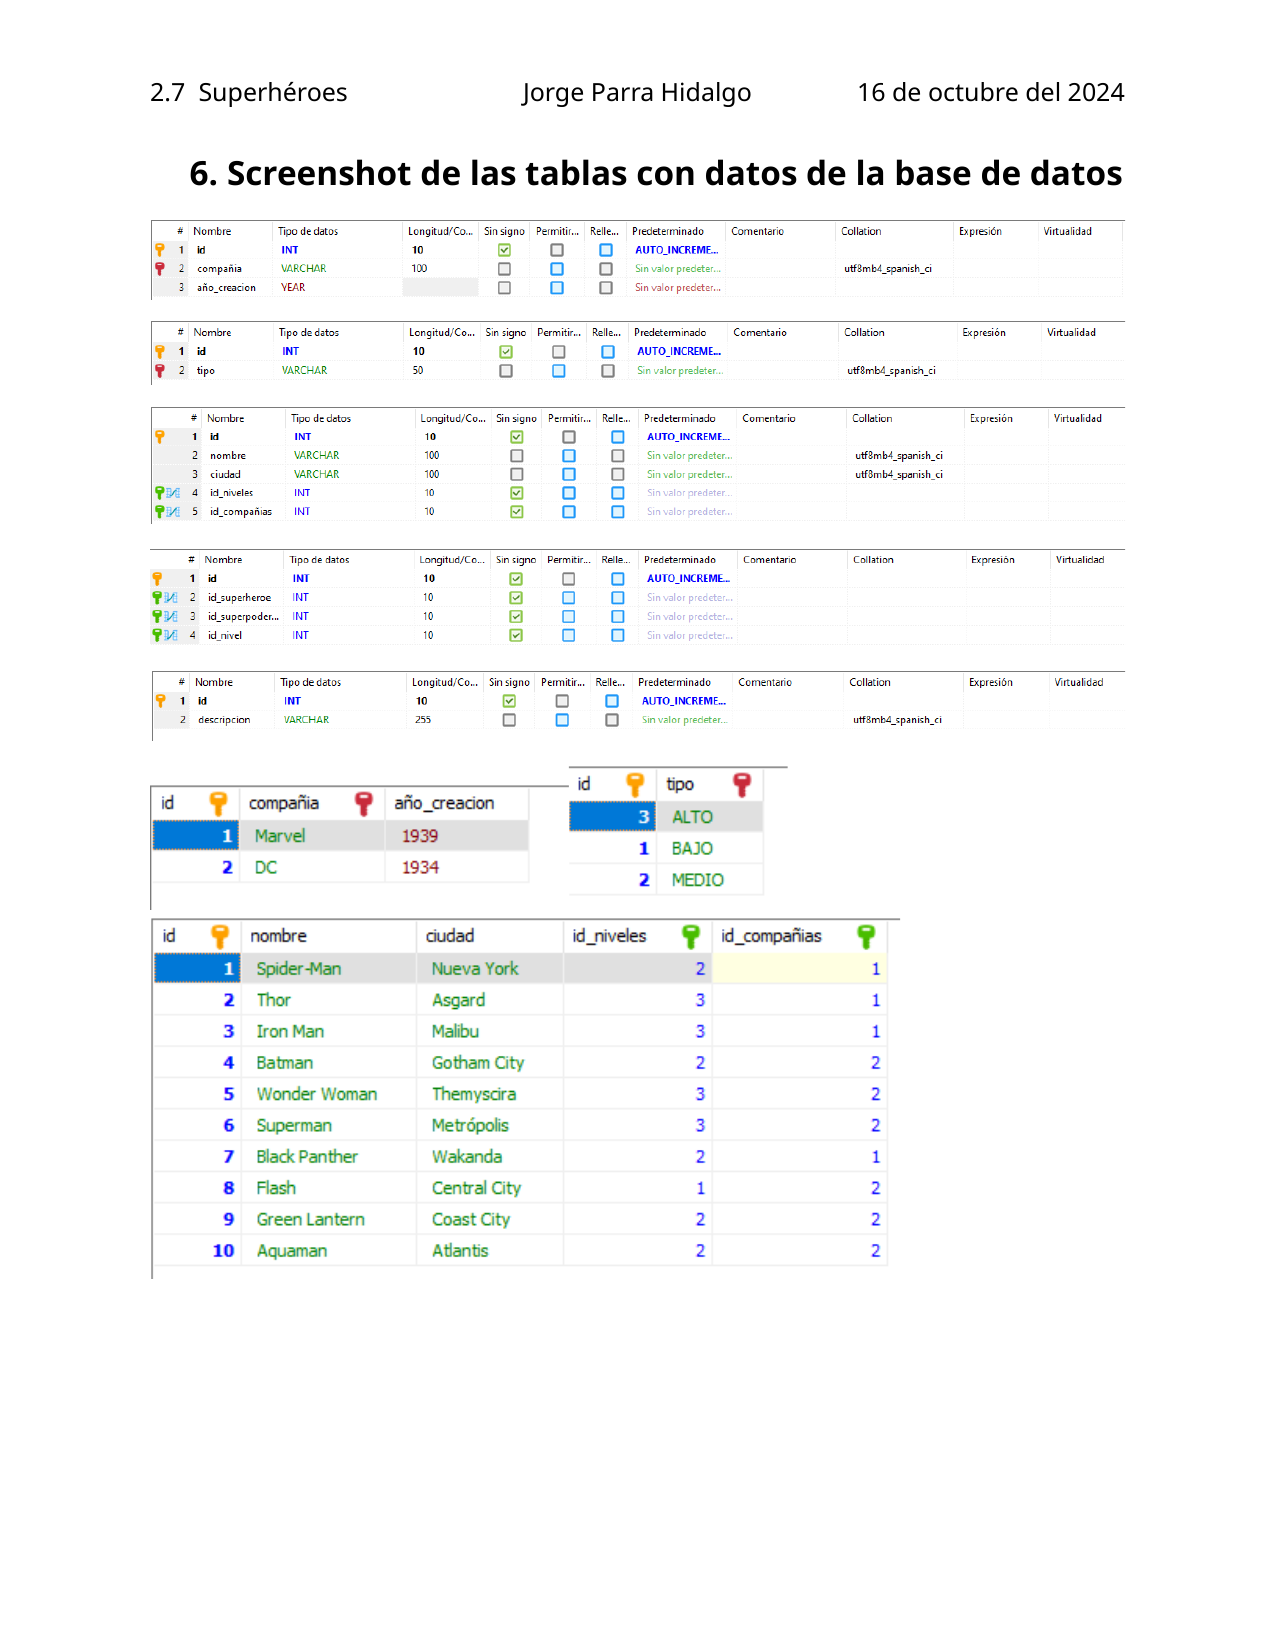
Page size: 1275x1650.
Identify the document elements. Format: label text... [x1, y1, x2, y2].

picture [150, 321, 1125, 385]
picture [150, 218, 1125, 300]
picture [150, 914, 901, 1279]
picture [150, 668, 1125, 741]
picture [150, 406, 1125, 524]
picture [150, 762, 788, 910]
list Screenshot de las tablas con datos de la base de datos [187, 150, 1125, 195]
picture [150, 545, 1125, 647]
